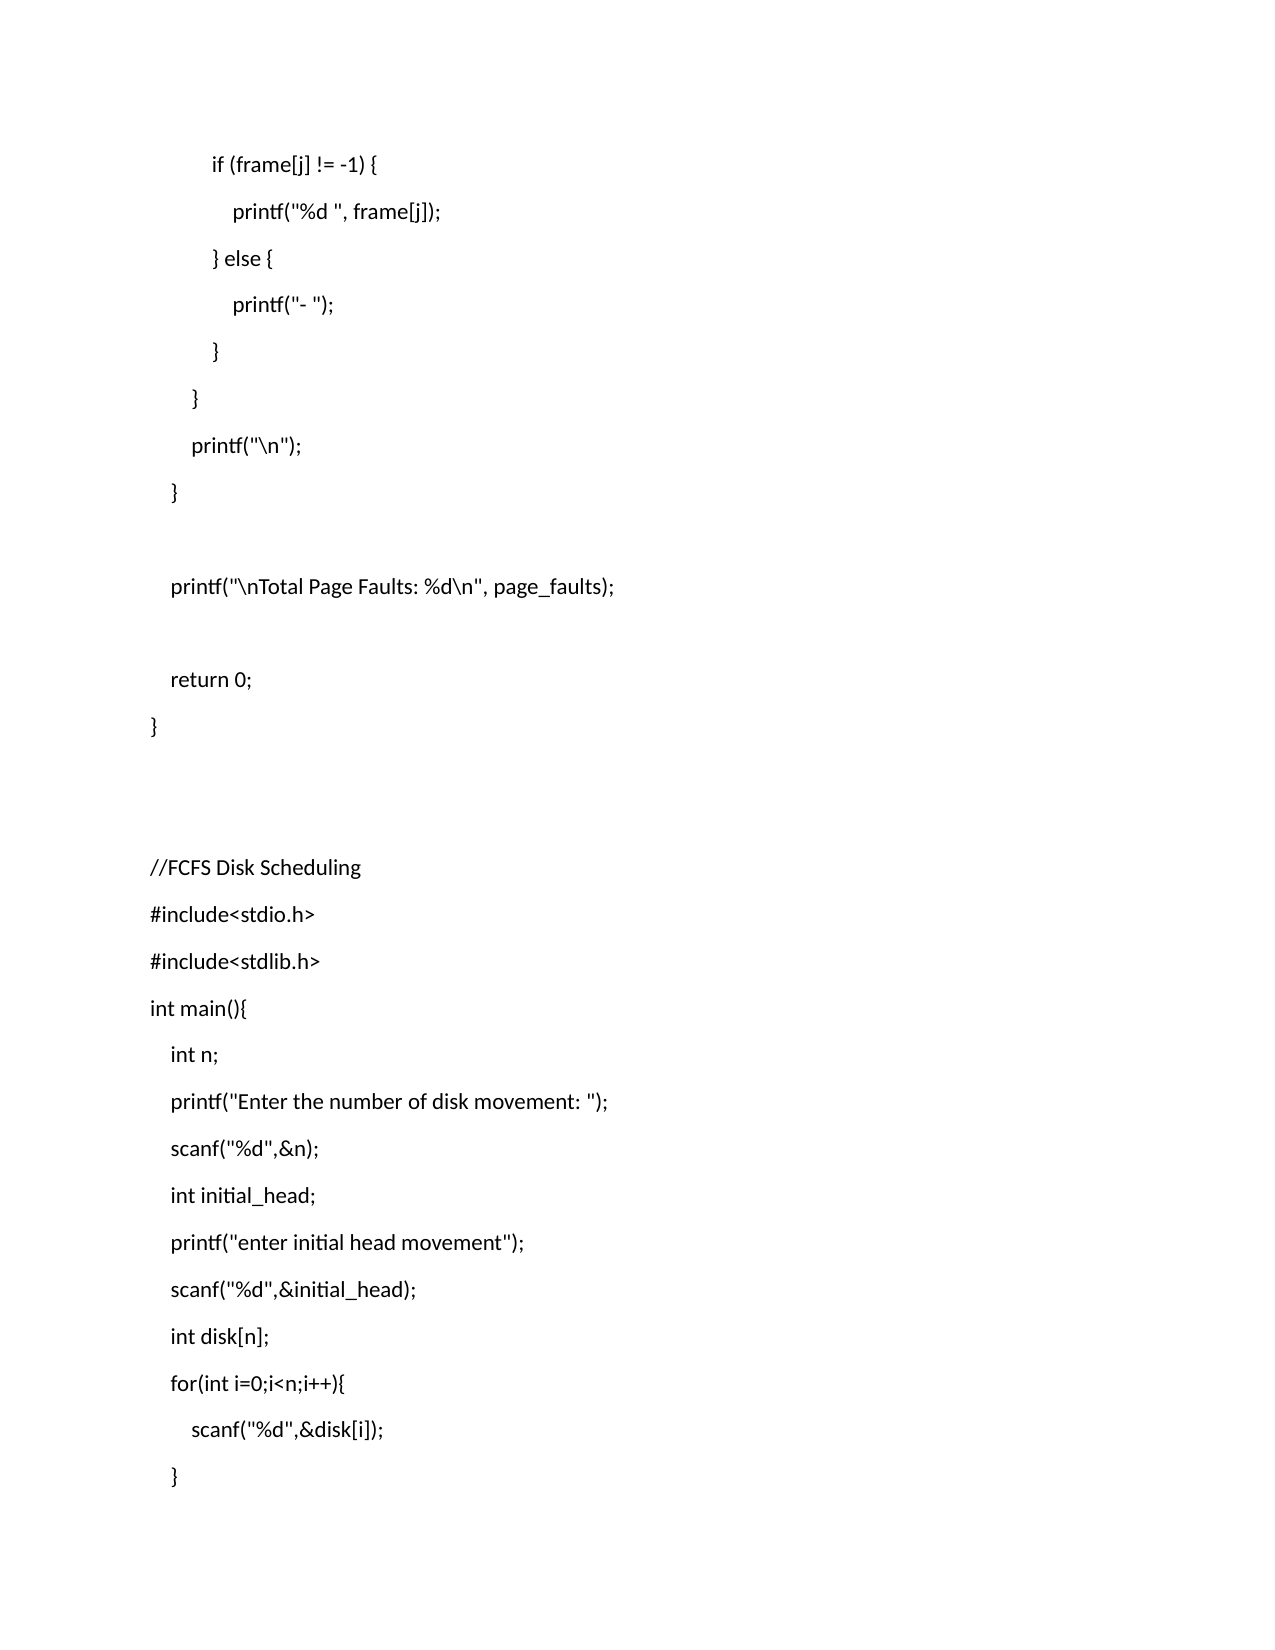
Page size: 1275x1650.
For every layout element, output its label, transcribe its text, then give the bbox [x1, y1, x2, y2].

text } else { [150, 244, 1125, 272]
text scanf("%d",&n); [150, 1134, 1125, 1162]
text int n; [150, 1041, 1125, 1069]
text int main(){ [150, 994, 1125, 1022]
text for(int i=0;i<n;i++){ [150, 1369, 1125, 1397]
text if (frame[j] != -1) { [150, 150, 1125, 178]
text printf("\n"); [150, 431, 1125, 459]
text } [150, 478, 1125, 506]
text scanf("%d",&disk[i]); [150, 1416, 1125, 1444]
text printf("\nTotal Page Faults: %d\n", page_faults); [150, 572, 1125, 600]
text #include<stdlib.h> [150, 947, 1125, 975]
text } [150, 1462, 1125, 1491]
text printf("%d ", frame[j]); [150, 197, 1125, 225]
text int disk[n]; [150, 1322, 1125, 1350]
text } [150, 712, 1125, 741]
text printf("Enter the number of disk movement: "); [150, 1087, 1125, 1116]
text scanf("%d",&initial_head); [150, 1275, 1125, 1303]
text } [150, 384, 1125, 412]
text #include<stdio.h> [150, 900, 1125, 928]
text printf("- "); [150, 291, 1125, 319]
text printf("enter initial head movement"); [150, 1228, 1125, 1256]
text //FCFS Disk Scheduling [150, 853, 1125, 881]
text } [150, 337, 1125, 366]
text return 0; [150, 666, 1125, 694]
text int initial_head; [150, 1181, 1125, 1209]
